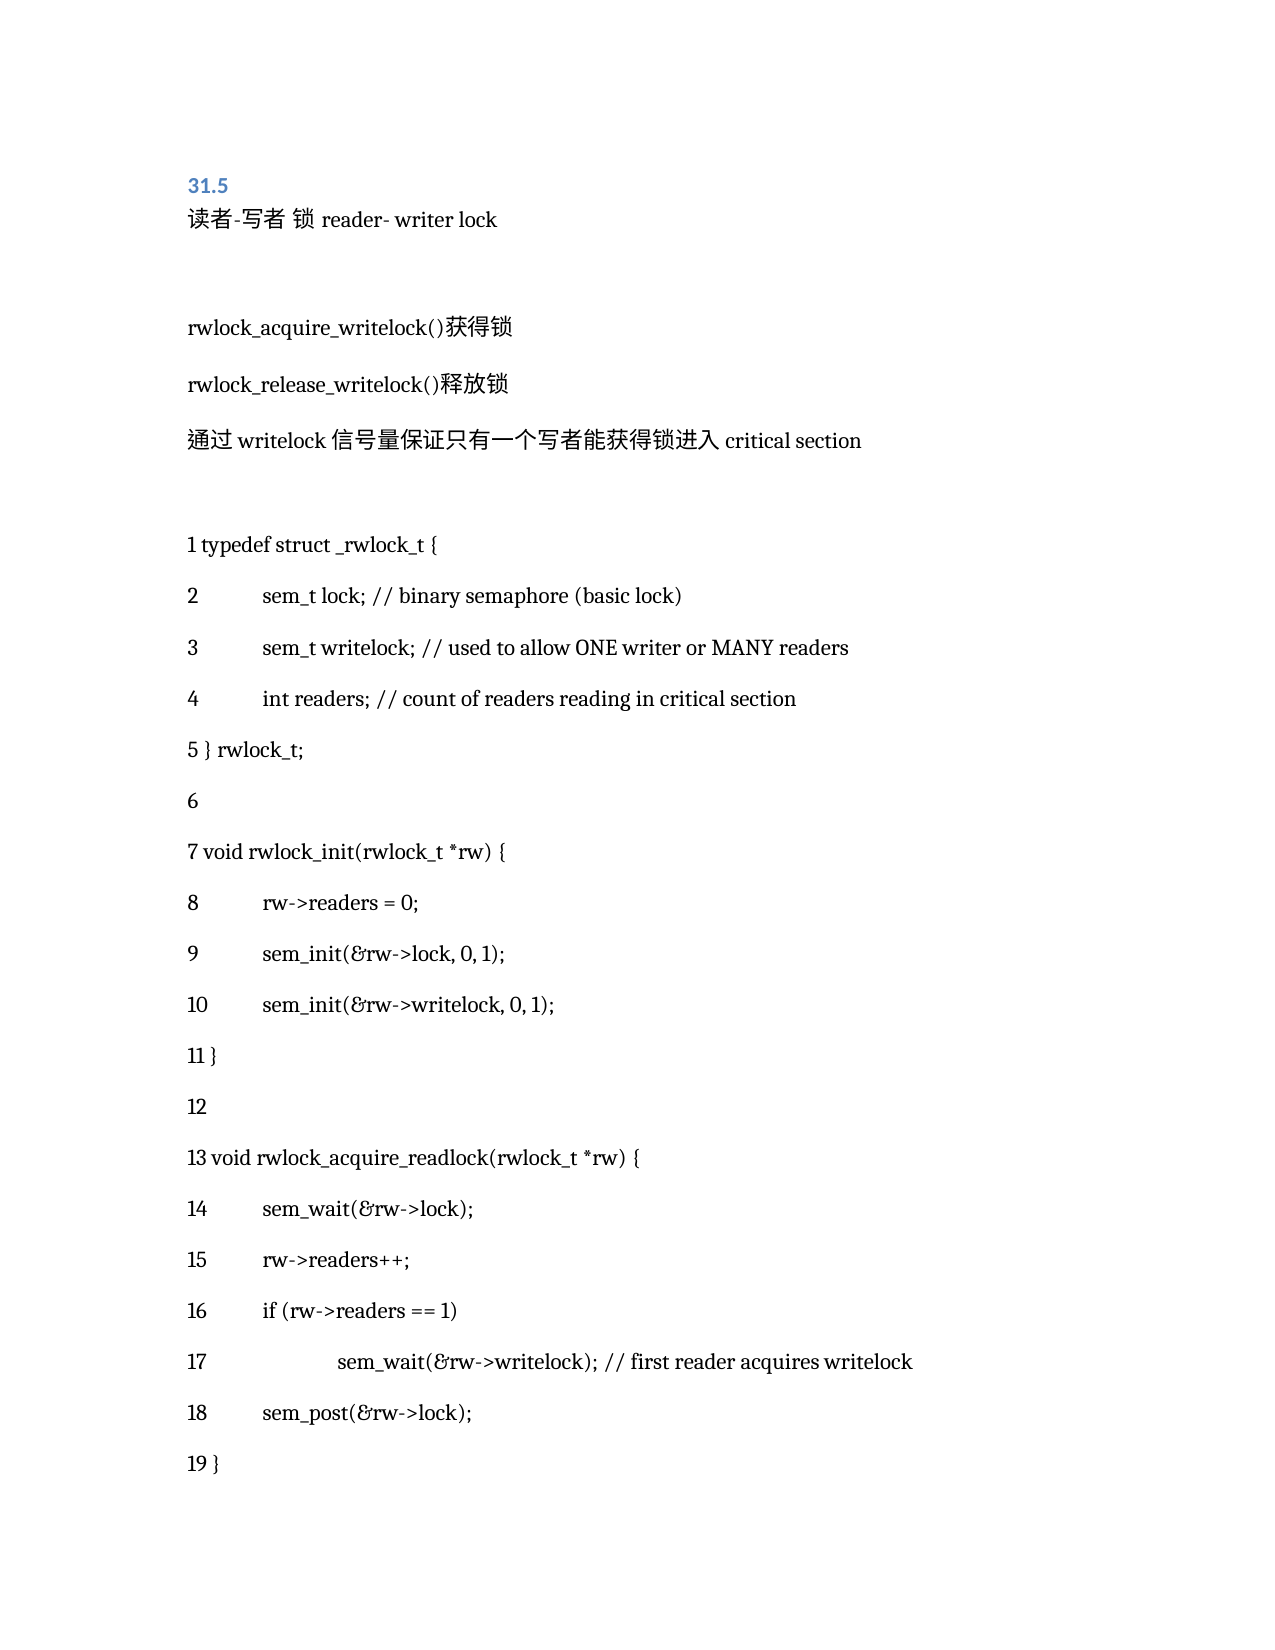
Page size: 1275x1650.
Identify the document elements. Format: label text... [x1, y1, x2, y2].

text 1 typedef struct _rwlock_t { [187, 532, 1087, 558]
text 14 sem_wait(&rw->lock); [187, 1196, 1087, 1222]
text 7 void rwlock_init(rwlock_t *rw) { [187, 838, 1087, 865]
text 11 } [187, 1043, 1087, 1069]
text 4 int readers; // count of readers reading in critical section [187, 685, 1087, 712]
text 15 rw->readers++; [187, 1247, 1087, 1273]
text rwlock_release_writelock()释放锁 [187, 368, 1087, 399]
text 12 [187, 1094, 1087, 1120]
text rwlock_acquire_writelock()获得锁 [187, 311, 1087, 342]
text 3 sem_t writelock; // used to allow ONE writer or MANY readers [187, 634, 1087, 661]
text 通过writelock信号量保证只有一个写者能获得锁进入critical section [187, 424, 1087, 456]
text 读者-写者 锁 reader- writer lock [187, 203, 1087, 234]
text 17 sem_wait(&rw->writelock); // first reader acquires writelock [187, 1349, 1087, 1375]
text 16 if (rw->readers == 1) [187, 1298, 1087, 1324]
text 6 [187, 787, 1087, 814]
text 2 sem_t lock; // binary semaphore (basic lock) [187, 583, 1087, 609]
text 18 sem_post(&rw->lock); [187, 1400, 1087, 1426]
text 10 sem_init(&rw->writelock, 0, 1); [187, 992, 1087, 1018]
text 8 rw->readers = 0; [187, 889, 1087, 916]
text 19 } [187, 1451, 1087, 1477]
subtitle 31.5 [187, 171, 1087, 199]
text 5 } rwlock_t; [187, 736, 1087, 763]
text 9 sem_init(&rw->lock, 0, 1); [187, 941, 1087, 967]
text 13 void rwlock_acquire_readlock(rwlock_t *rw) { [187, 1145, 1087, 1171]
